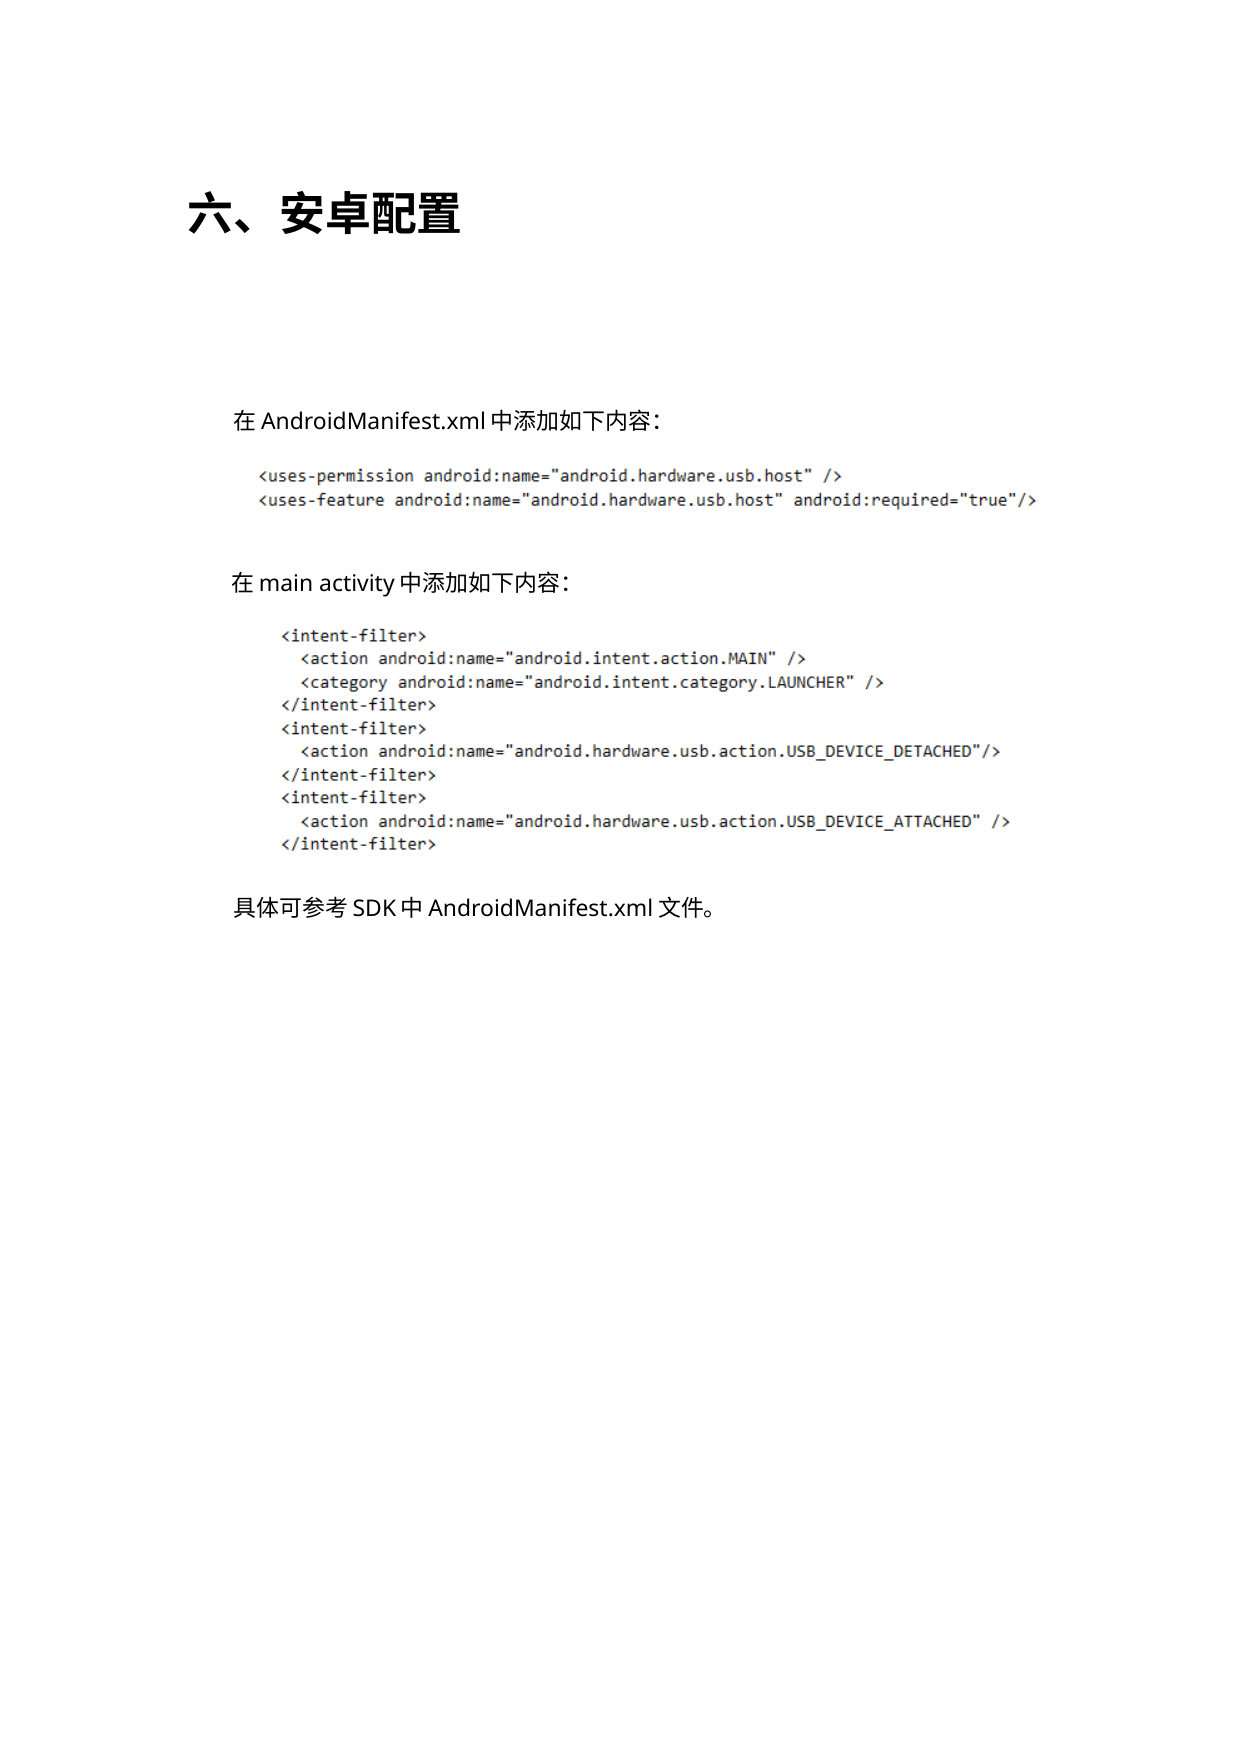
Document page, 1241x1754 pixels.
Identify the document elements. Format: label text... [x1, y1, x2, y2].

picture [233, 451, 1074, 525]
subtitle 安卓配置 [187, 162, 1053, 259]
picture [233, 614, 1040, 866]
text 在AndroidManifest.xml中添加如下内容： [187, 387, 1053, 452]
text 具体可参考SDK中AndroidManifest.xml文件。 [187, 874, 1053, 939]
